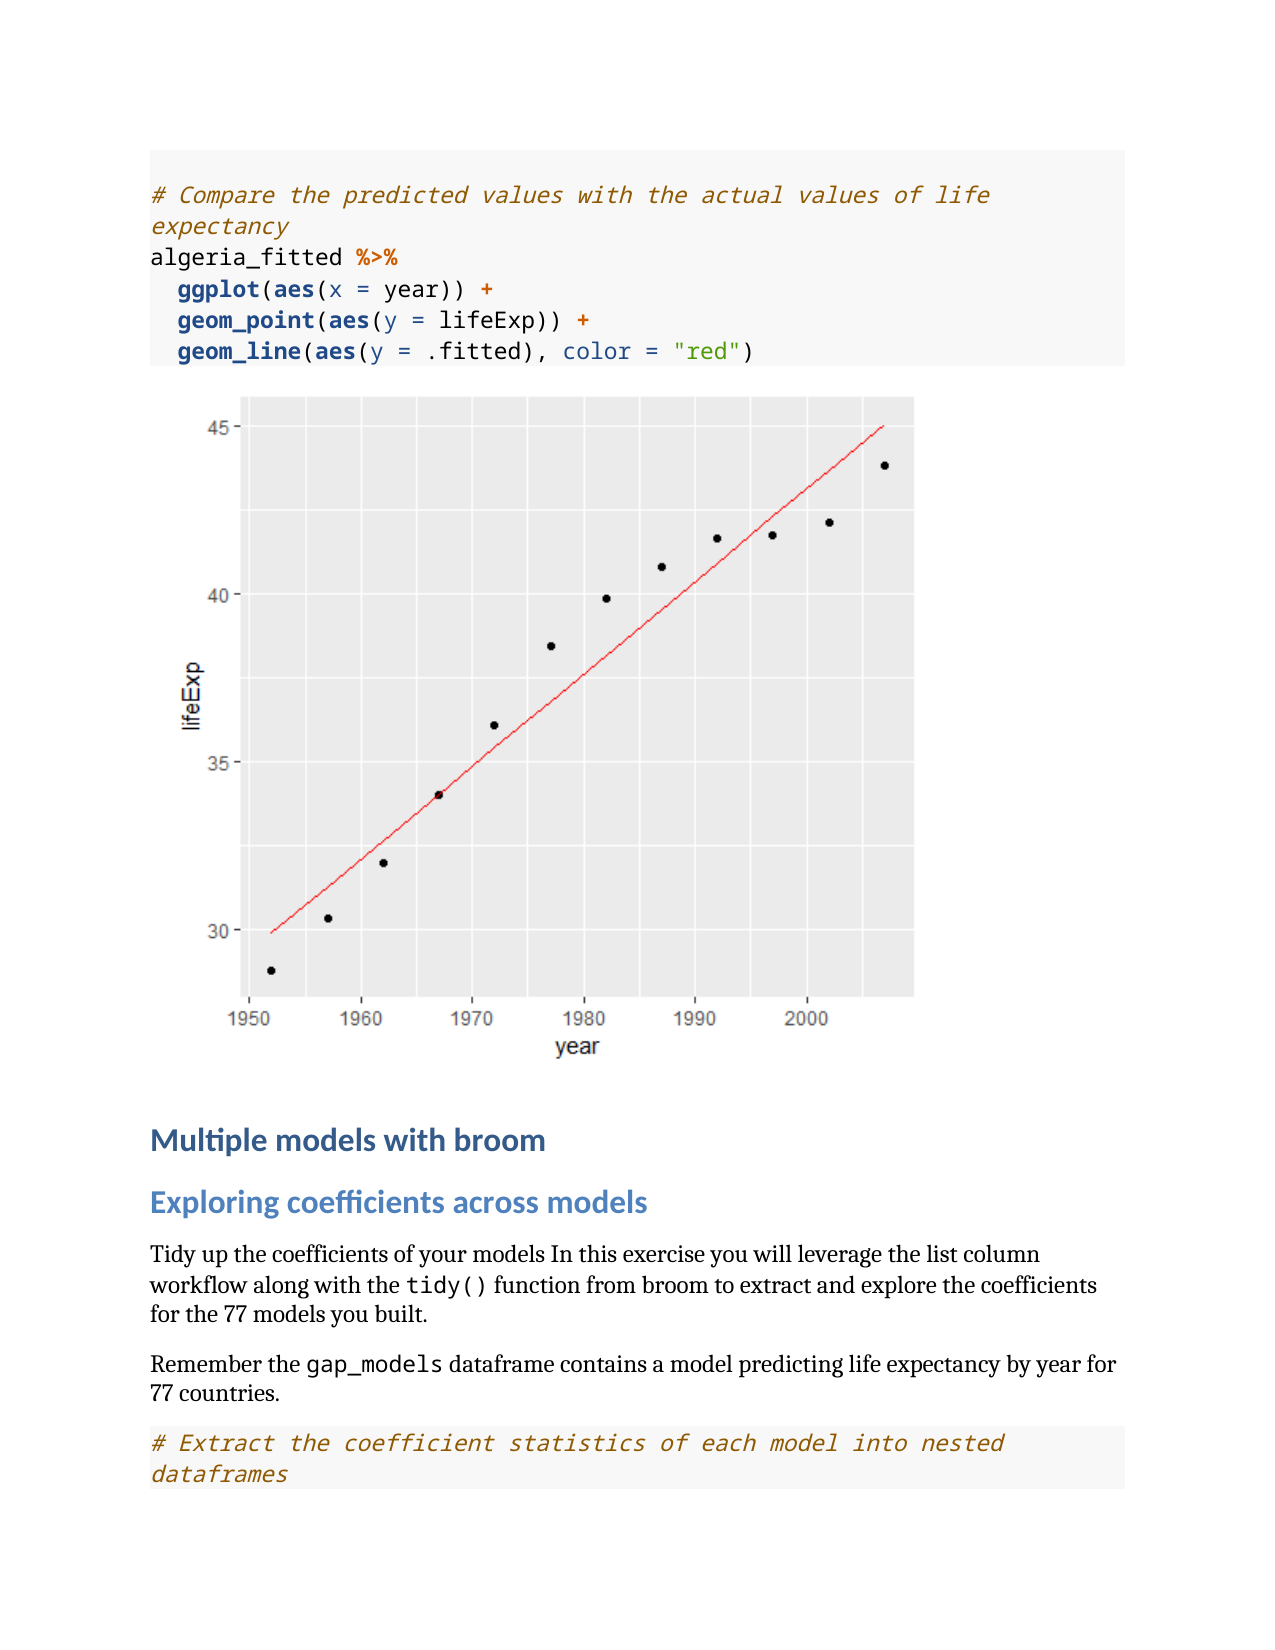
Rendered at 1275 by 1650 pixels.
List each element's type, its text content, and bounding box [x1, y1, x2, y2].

text Remember the gap_models dataframe contains a model predicting life expectancy by year for 77 countries. [150, 1348, 1125, 1408]
text Tidy up the coefficients of your models In this exercise you will leverage the list column workflow along with the tidy() function from broom to extract and explore the coefficients for the 77 models you built. [150, 1240, 1125, 1329]
picture [168, 387, 927, 1070]
subtitle Exploring coefficients across models [150, 1181, 1125, 1221]
subtitle Multiple models with broom [150, 1119, 1125, 1160]
